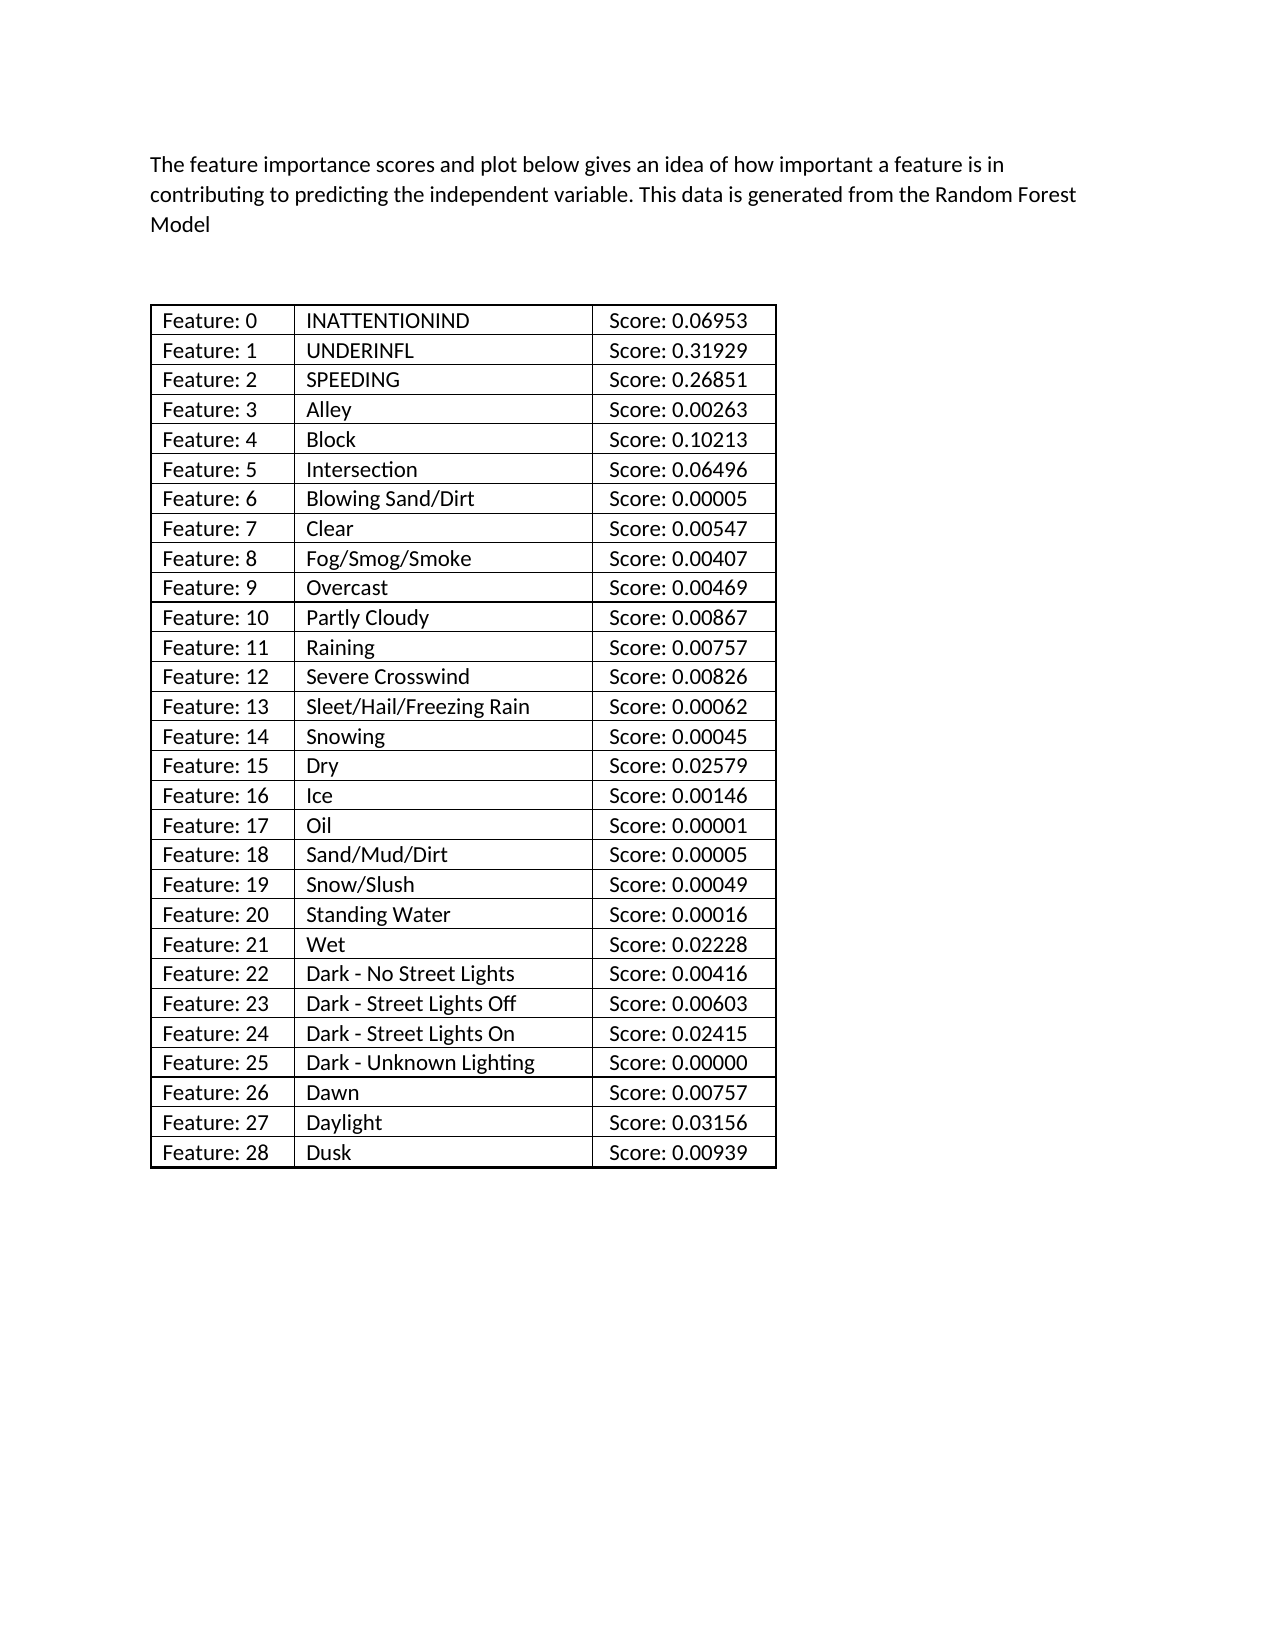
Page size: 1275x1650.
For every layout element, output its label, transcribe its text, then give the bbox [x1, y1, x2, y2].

table_cell SPEEDING [295, 365, 592, 394]
table_cell Feature: 17 [152, 810, 294, 839]
table_cell Score: 0.26851 [593, 365, 775, 394]
table_cell UNDERINFL [295, 335, 592, 364]
table_cell Dusk [295, 1137, 592, 1166]
table_cell Feature: 24 [152, 1018, 294, 1047]
table_cell Feature: 13 [152, 692, 294, 720]
table_cell Raining [295, 632, 592, 661]
table_cell Feature: 23 [152, 989, 294, 1017]
table_cell Feature: 26 [152, 1078, 294, 1106]
table_cell Dark - Street Lights Off [295, 989, 592, 1017]
table_cell Snow/Slush [295, 870, 592, 898]
table_cell Score: 0.06496 [593, 454, 775, 483]
table_cell Score: 0.00000 [593, 1048, 775, 1076]
table_cell Dark - Unknown Lighting [295, 1048, 592, 1076]
table_cell Overcast [295, 573, 592, 601]
table_cell Feature: 16 [152, 781, 294, 809]
table_cell Feature: 3 [152, 395, 294, 423]
table_cell Score: 0.00826 [593, 662, 775, 691]
table_cell Feature: 19 [152, 870, 294, 898]
table_cell Score: 0.00939 [593, 1137, 775, 1166]
table_cell Score: 0.10213 [593, 424, 775, 453]
table_cell Score: 0.03156 [593, 1107, 775, 1136]
table_cell Feature: 21 [152, 929, 294, 958]
table_cell Feature: 8 [152, 543, 294, 572]
table_cell Feature: 1 [152, 335, 294, 364]
table_cell Ice [295, 781, 592, 809]
table_cell Partly Cloudy [295, 603, 592, 631]
table_cell Score: 0.00757 [593, 632, 775, 661]
table_cell Feature: 9 [152, 573, 294, 601]
table_header INATTENTIONIND [295, 306, 592, 334]
table_cell Score: 0.02228 [593, 929, 775, 958]
table_cell Feature: 10 [152, 603, 294, 631]
table_cell Score: 0.00062 [593, 692, 775, 720]
table_cell Feature: 20 [152, 899, 294, 928]
table_cell Score: 0.00407 [593, 543, 775, 572]
table_cell Score: 0.00146 [593, 781, 775, 809]
table_cell Dark - Street Lights On [295, 1018, 592, 1047]
table_cell Alley [295, 395, 592, 423]
table_cell Feature: 7 [152, 514, 294, 542]
table_cell Score: 0.02415 [593, 1018, 775, 1047]
table_cell Daylight [295, 1107, 592, 1136]
table_cell Score: 0.00016 [593, 899, 775, 928]
table_cell Sleet/Hail/Freezing Rain [295, 692, 592, 720]
table_cell Feature: 11 [152, 632, 294, 661]
table_cell Dawn [295, 1078, 592, 1106]
table_cell Feature: 27 [152, 1107, 294, 1136]
table_cell Score: 0.00049 [593, 870, 775, 898]
table_cell Score: 0.00263 [593, 395, 775, 423]
table_cell Sand/Mud/Dirt [295, 840, 592, 869]
table_header Feature: 0 [152, 306, 294, 334]
table_cell Score: 0.02579 [593, 751, 775, 779]
table_cell Snowing [295, 721, 592, 750]
table_cell Feature: 15 [152, 751, 294, 779]
table_cell Score: 0.31929 [593, 335, 775, 364]
table_cell Fog/Smog/Smoke [295, 543, 592, 572]
table_cell Dry [295, 751, 592, 779]
table_cell Score: 0.00867 [593, 603, 775, 631]
table_cell Feature: 2 [152, 365, 294, 394]
table_cell Score: 0.00469 [593, 573, 775, 601]
table_cell Feature: 5 [152, 454, 294, 483]
table_cell Score: 0.00603 [593, 989, 775, 1017]
table_cell Oil [295, 810, 592, 839]
table_cell Clear [295, 514, 592, 542]
table_cell Blowing Sand/Dirt [295, 484, 592, 512]
table_cell Dark - No Street Lights [295, 959, 592, 987]
table_header Score: 0.06953 [593, 306, 775, 334]
table_cell Score: 0.00547 [593, 514, 775, 542]
table_cell Feature: 4 [152, 424, 294, 453]
table_cell Feature: 25 [152, 1048, 294, 1076]
table_cell Feature: 18 [152, 840, 294, 869]
table_cell Feature: 6 [152, 484, 294, 512]
table_cell Feature: 14 [152, 721, 294, 750]
table_cell Block [295, 424, 592, 453]
table_cell Score: 0.00757 [593, 1078, 775, 1106]
table_cell Score: 0.00005 [593, 840, 775, 869]
table_cell Feature: 28 [152, 1137, 294, 1166]
table_cell Feature: 22 [152, 959, 294, 987]
table_cell Feature: 12 [152, 662, 294, 691]
table_cell Score: 0.00416 [593, 959, 775, 987]
table_cell Severe Crosswind [295, 662, 592, 691]
table_cell Intersection [295, 454, 592, 483]
table_cell Score: 0.00045 [593, 721, 775, 750]
table_cell Score: 0.00001 [593, 810, 775, 839]
table_cell Score: 0.00005 [593, 484, 775, 512]
table_cell Standing Water [295, 899, 592, 928]
table_cell Wet [295, 929, 592, 958]
text The feature importance scores and plot below gives an idea of how important a feature is in contributing to predicting the independent variable. This data is generated from the Random Forest Model [150, 150, 1125, 238]
